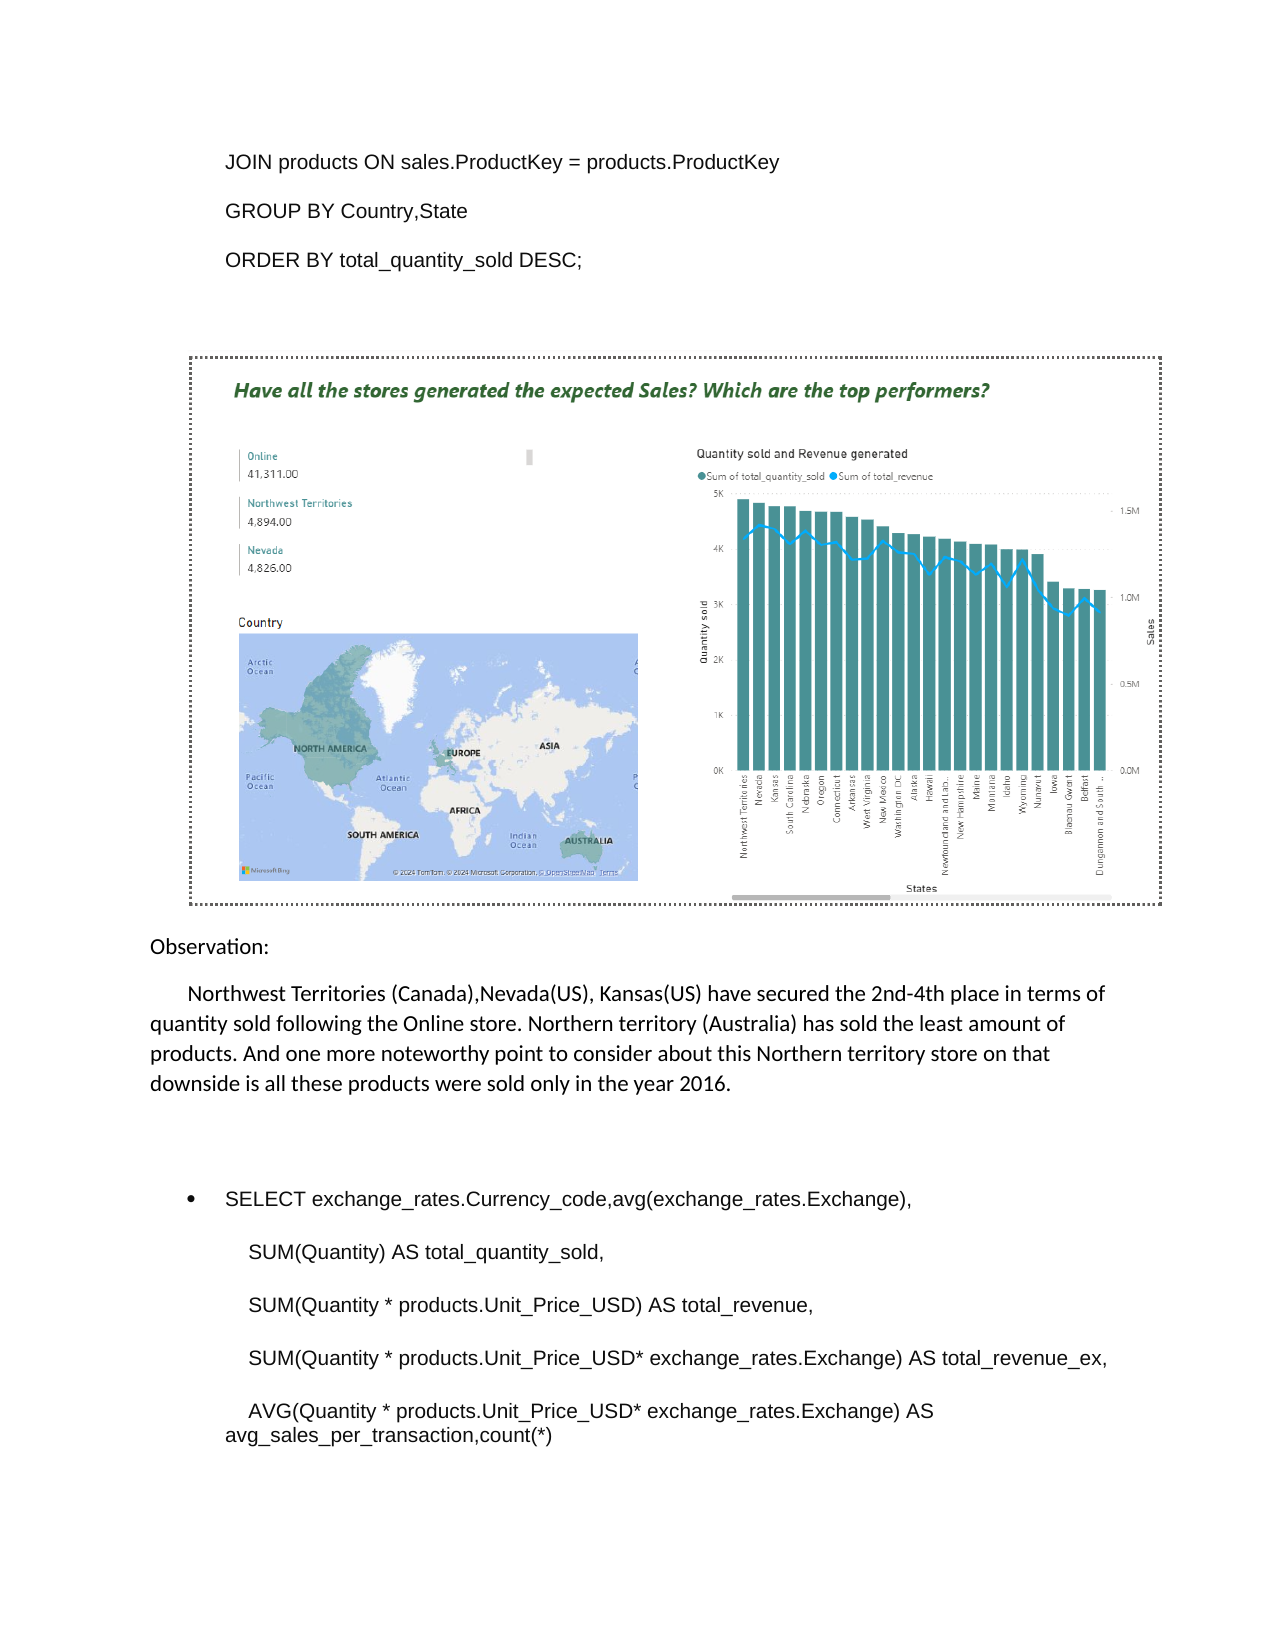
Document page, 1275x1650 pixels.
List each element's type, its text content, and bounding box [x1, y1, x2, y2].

picture [187, 350, 1163, 907]
text Observation: [150, 932, 1125, 960]
text Northwest Territories (Canada),Nevada(US), Kansas(US) have secured the 2nd-4th place in terms of quantity sold following the Online store. Northern territory (Australia) has sold the least amount of products. And one more noteworthy point to consider about this Northern territory store on that downside is all these products were sold only in the year 2016. [150, 979, 1125, 1097]
text SUM(Quantity * products.Unit_Price_USD* exchange_rates.Exchange) AS total_revenue_ex, [225, 1346, 1125, 1370]
text AVG(Quantity * products.Unit_Price_USD* exchange_rates.Exchange) AS avg_sales_per_transaction,count(*) [225, 1399, 1125, 1447]
text SUM(Quantity * products.Unit_Price_USD) AS total_revenue, [225, 1293, 1125, 1317]
text SUM(Quantity) AS total_quantity_sold, [225, 1240, 1125, 1264]
text ORDER BY total_quantity_sold DESC; [187, 248, 1125, 272]
text JOIN products ON sales.ProductKey = products.ProductKey [187, 150, 1125, 174]
list SELECT exchange_rates.Currency_code,avg(exchange_rates.Exchange), [187, 1187, 1125, 1211]
text GROUP BY Country,State [187, 199, 1125, 223]
